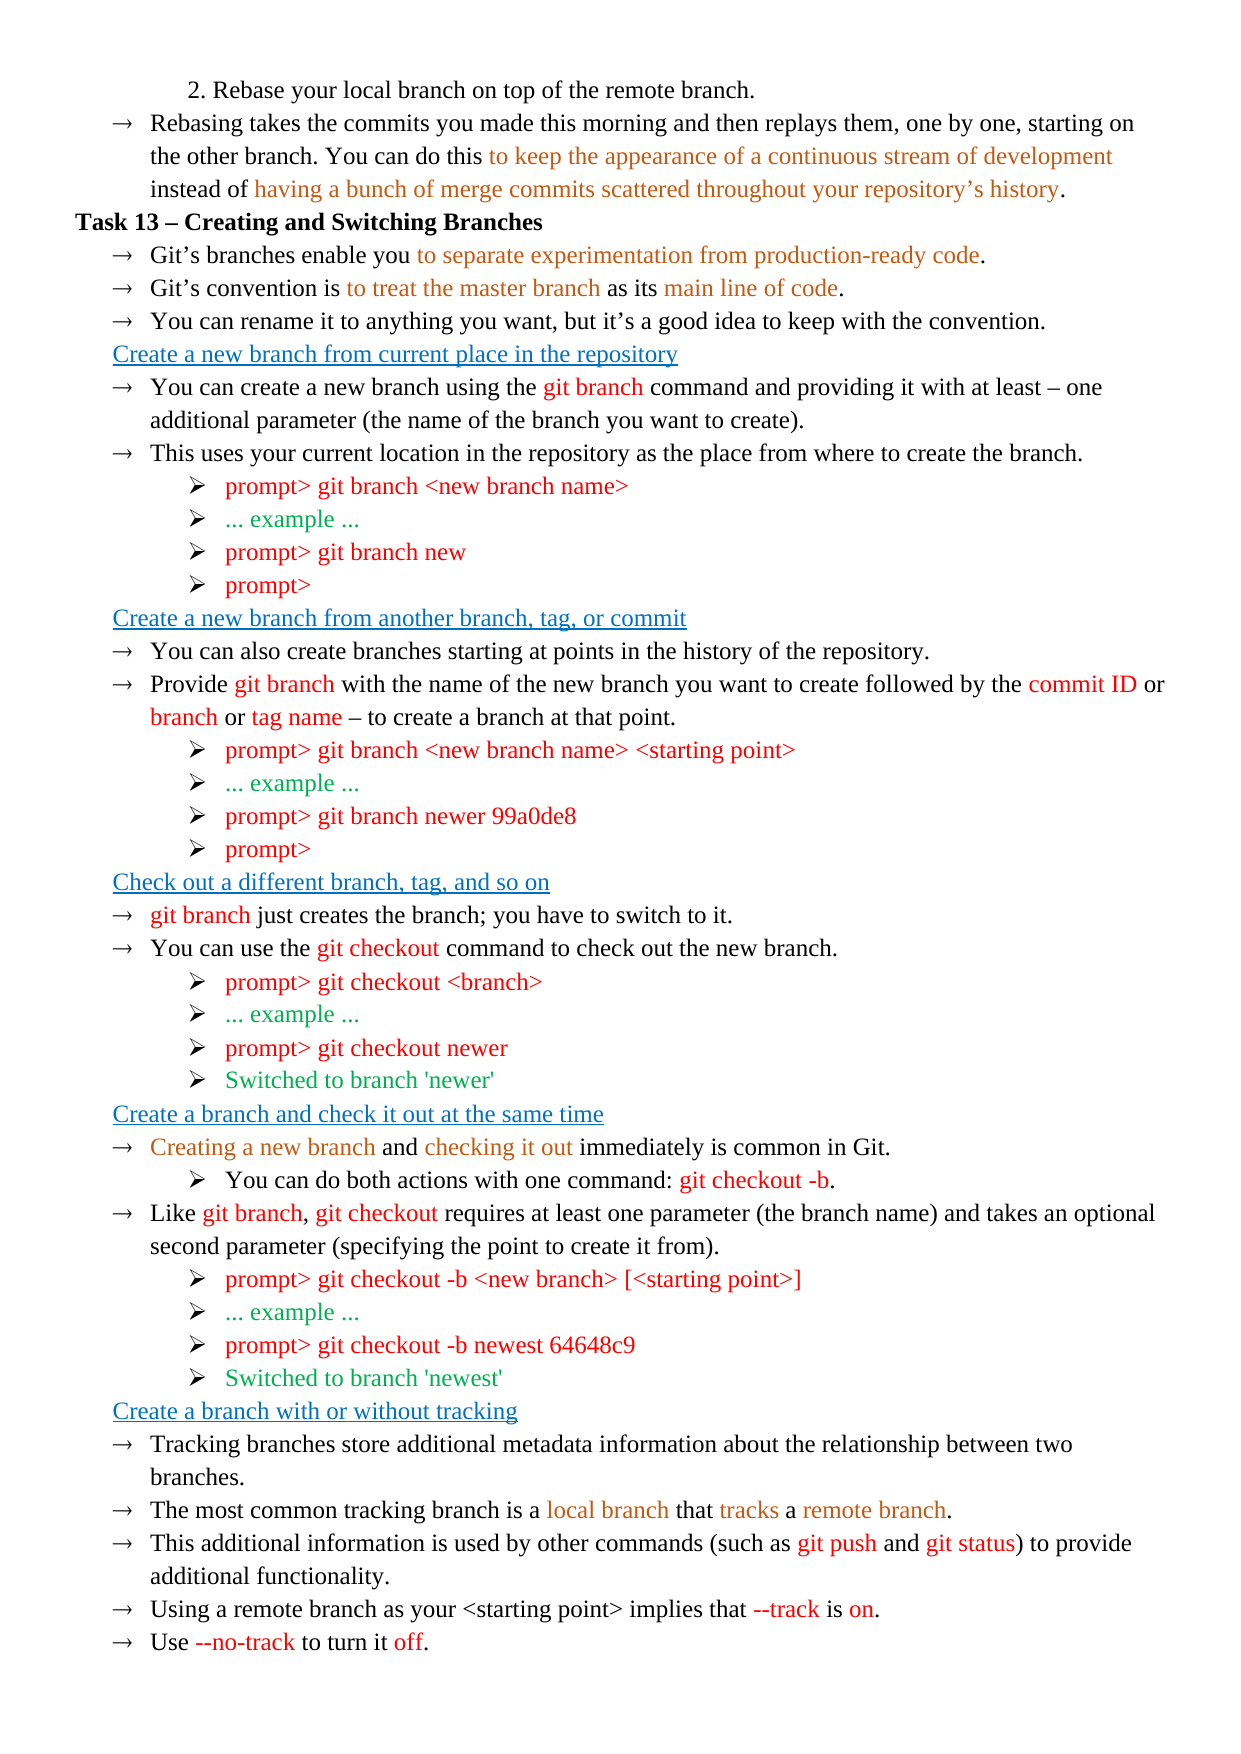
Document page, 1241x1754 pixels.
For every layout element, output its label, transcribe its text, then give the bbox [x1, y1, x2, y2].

text Check out a different branch, tag, and so on [112, 867, 1165, 896]
list Git’s branches enable you to separate experimentation from production-ready code. [112, 240, 1165, 269]
list Git’s convention is to treat the master branch as its main line of code. [112, 273, 1165, 302]
list prompt> git branch <new branch name> [187, 471, 1165, 500]
list ... example ... [187, 1297, 1165, 1326]
list prompt> git branch newer 99a0de8 [187, 801, 1165, 830]
list Provide git branch with the name of the new branch you want to create followed by the commit ID or branch or tag name – to create a branch at that point. [112, 669, 1165, 731]
list You can also create branches starting at points in the history of the repository. [112, 636, 1165, 665]
list prompt> git checkout -b <new branch> [<starting point>] [187, 1264, 1165, 1292]
list Switched to branch 'newest' [187, 1363, 1165, 1392]
list prompt> [187, 834, 1165, 863]
list ... example ... [187, 768, 1165, 797]
list ... example ... [187, 504, 1165, 533]
list prompt> [187, 570, 1165, 599]
list Tracking branches store additional metadata information about the relationship between two branches. [112, 1429, 1165, 1491]
text Create a branch with or without tracking [112, 1396, 1165, 1424]
list prompt> git branch new [187, 537, 1165, 566]
list Creating a new branch and checking it out immediately is common in Git. [112, 1132, 1165, 1160]
list You can create a new branch using the git branch command and providing it with at least – one additional parameter (the name of the branch you want to create). [112, 372, 1165, 434]
list Switched to branch 'newer' [187, 1066, 1165, 1094]
list This additional information is used by other commands (such as git push and git status) to provide additional functionality. [112, 1528, 1165, 1590]
list You can use the git checkout command to check out the new branch. [112, 933, 1165, 962]
list You can do both actions with one command: git checkout -b. [187, 1165, 1165, 1193]
list This uses your current location in the repository as the place from where to create the branch. [112, 438, 1165, 467]
list Rebasing takes the commits you made this morning and then replays them, one by one, starting on the other branch. You can do this to keep the appearance of a continuous stream of development instead of having a bunch of merge commits scattered throughout your repository’s history. [112, 108, 1165, 203]
list The most common tracking branch is a local branch that tracks a remote branch. [112, 1495, 1165, 1524]
text Create a branch and check it out at the same time [112, 1099, 1165, 1127]
list prompt> git checkout -b newest 64648c9 [187, 1330, 1165, 1358]
text Task 13 – Creating and Switching Branches [75, 207, 1165, 236]
text Create a new branch from another branch, tag, or commit [112, 603, 1165, 632]
list git branch just creates the branch; you have to switch to it. [112, 901, 1165, 929]
list ... example ... [187, 999, 1165, 1028]
text Create a new branch from current place in the repository [112, 339, 1165, 368]
list You can rename it to anything you want, but it’s a good idea to keep with the convention. [112, 306, 1165, 335]
list Like git branch, git checkout requires at least one parameter (the branch name) and takes an optional second parameter (specifying the point to create it from). [112, 1198, 1165, 1259]
list prompt> git branch <new branch name> <starting point> [187, 735, 1165, 764]
list prompt> git checkout newer [187, 1033, 1165, 1061]
text 2. Rebase your local branch on top of the remote branch. [187, 75, 1165, 104]
list prompt> git checkout <branch> [187, 967, 1165, 995]
list Using a remote branch as your <starting point> implies that --track is on. [112, 1594, 1165, 1623]
list Use --no-track to turn it off. [112, 1627, 1165, 1656]
